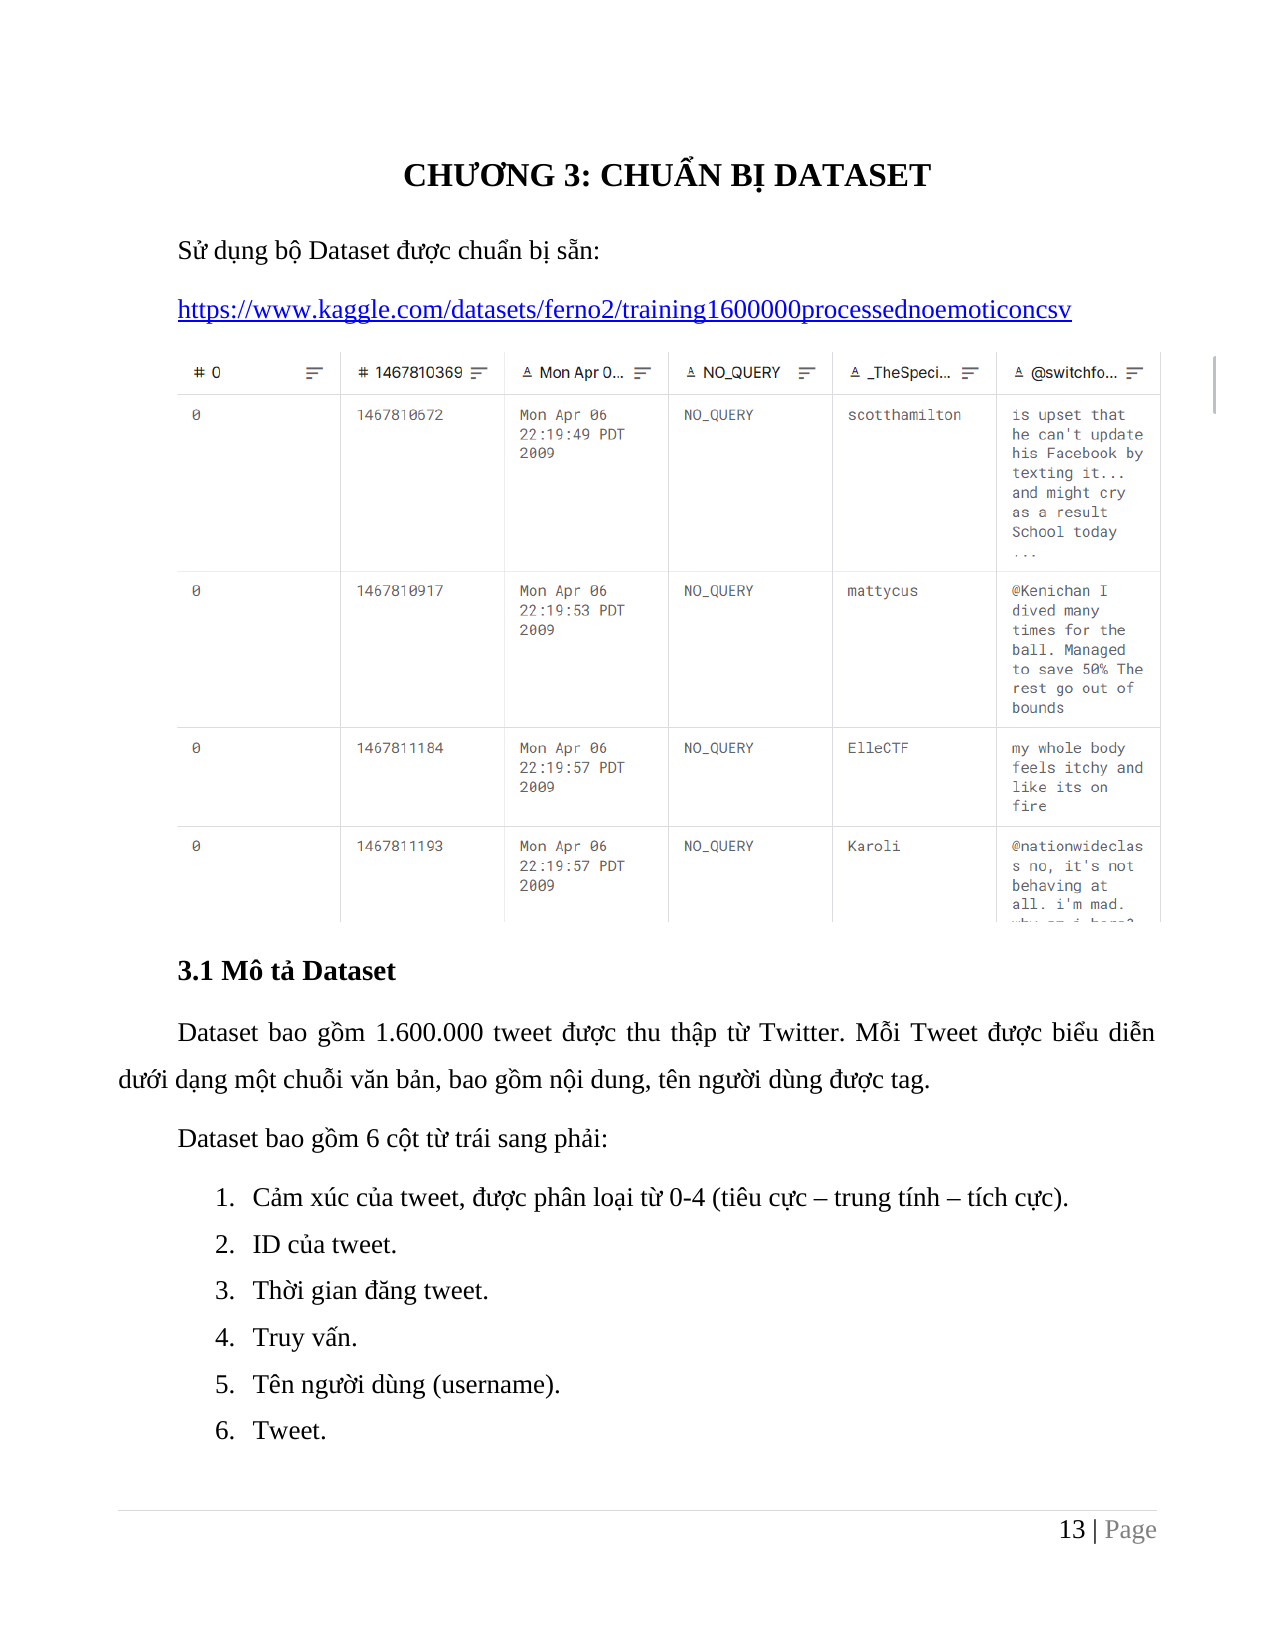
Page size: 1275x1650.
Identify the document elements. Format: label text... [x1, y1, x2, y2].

subtitle CHƯƠNG 3: CHUẨN BỊ DATASET [118, 156, 1157, 194]
list ID của tweet. [215, 1228, 1157, 1259]
text Dataset bao gồm 1.600.000 tweet được thu thập từ Twitter. Mỗi Tweet được biểu diễn dưới dạng một chuỗi văn bản, bao gồm nội dung, tên người dùng được tag. [118, 1016, 1157, 1094]
text https://www.kaggle.com/datasets/ferno2/training1600000processednoemoticoncsv [118, 293, 1157, 324]
subtitle 3.1 Mô tả Dataset [118, 953, 1157, 987]
text Sử dụng bộ Dataset được chuẩn bị sẵn: [118, 234, 1157, 265]
picture [177, 352, 1216, 922]
list Cảm xúc của tweet, được phân loại từ 0-4 (tiêu cực – trung tính – tích cực). [215, 1181, 1157, 1212]
list Thời gian đăng tweet. [215, 1274, 1157, 1306]
list Tên người dùng (username). [215, 1368, 1157, 1399]
list Tweet. [215, 1414, 1157, 1446]
text Dataset bao gồm 6 cột từ trái sang phải: [118, 1122, 1157, 1153]
list Truy vấn. [215, 1321, 1157, 1352]
